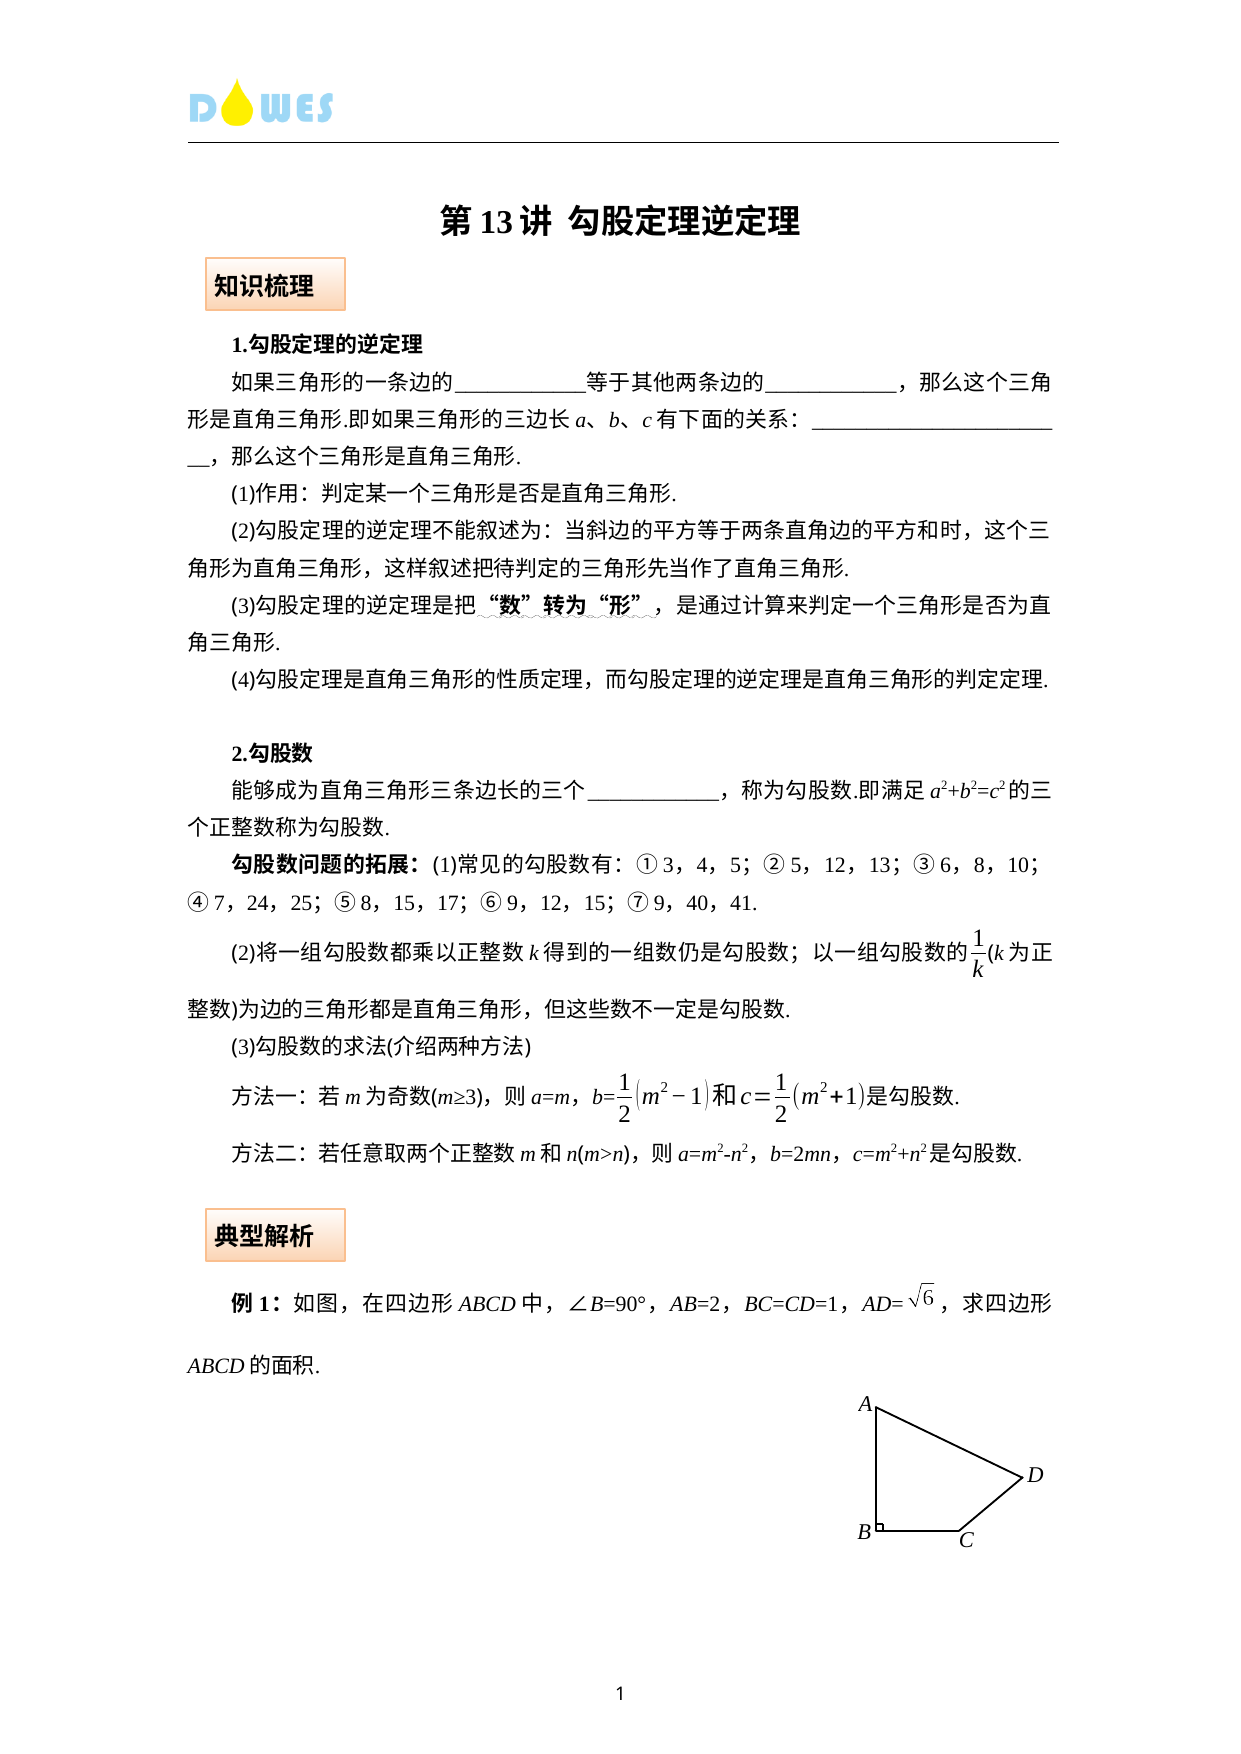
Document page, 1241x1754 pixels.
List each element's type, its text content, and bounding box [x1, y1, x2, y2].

text 方法一：若m为奇数(m≥3)，则a=m，b=是勾股数. [187, 1066, 1053, 1131]
text 勾股数问题的拓展：(1)常见的勾股数有：①3，4，5；②5，12，13；③6，8，10；④7，24，25；⑤8，15，17；⑥9，12，15；⑦9，40，41. [187, 847, 1053, 917]
text (4)勾股定理是直角三角形的性质定理，而勾股定理的逆定理是直角三角形的判定定理. [187, 662, 1053, 694]
text (3)勾股定理的逆定理是把“数”转为“形”，是通过计算来判定一个三角形是否为直角三角形. [187, 588, 1053, 657]
picture [178, 71, 346, 139]
text (1)作用：判定某一个三角形是否是直角三角形. [187, 476, 1053, 508]
text 1.勾股定理的逆定理 [187, 327, 1053, 359]
text (2)将一组勾股数都乘以正整数k得到的一组数仍是勾股数；以一组勾股数的(k为正整数)为边的三角形都是直角三角形，但这些数不一定是勾股数. [187, 922, 1053, 1024]
text 例1：如图，在四边形ABCD中，∠B=90°，AB=2，BC=CD=1，AD=，求四边形ABCD的面积. [187, 1278, 1053, 1380]
text 方法二：若任意取两个正整数m和n(m>n)，则a=m2-n2，b=2mn，c=m2+n2是勾股数. [187, 1136, 1053, 1168]
text (3)勾股数的求法(介绍两种方法) [187, 1029, 1053, 1061]
text 2.勾股数 [187, 736, 1053, 768]
text (2)勾股定理的逆定理不能叙述为：当斜边的平方等于两条直角边的平方和时，这个三角形为直角三角形，这样叙述把待判定的三角形先当作了直角三角形. [187, 513, 1053, 583]
text 能够成为直角三角形三条边长的三个____________，称为勾股数.即满足a2+b2=c2的三个正整数称为勾股数. [187, 773, 1053, 842]
text 如果三角形的一条边的____________等于其他两条边的____________，那么这个三角形是直角三角形.即如果三角形的三边长a、b、c有下面的关系：________________________，那么这个三角形是直角三角形. [187, 364, 1053, 471]
text 第13讲 勾股定理逆定理 [187, 187, 1053, 252]
